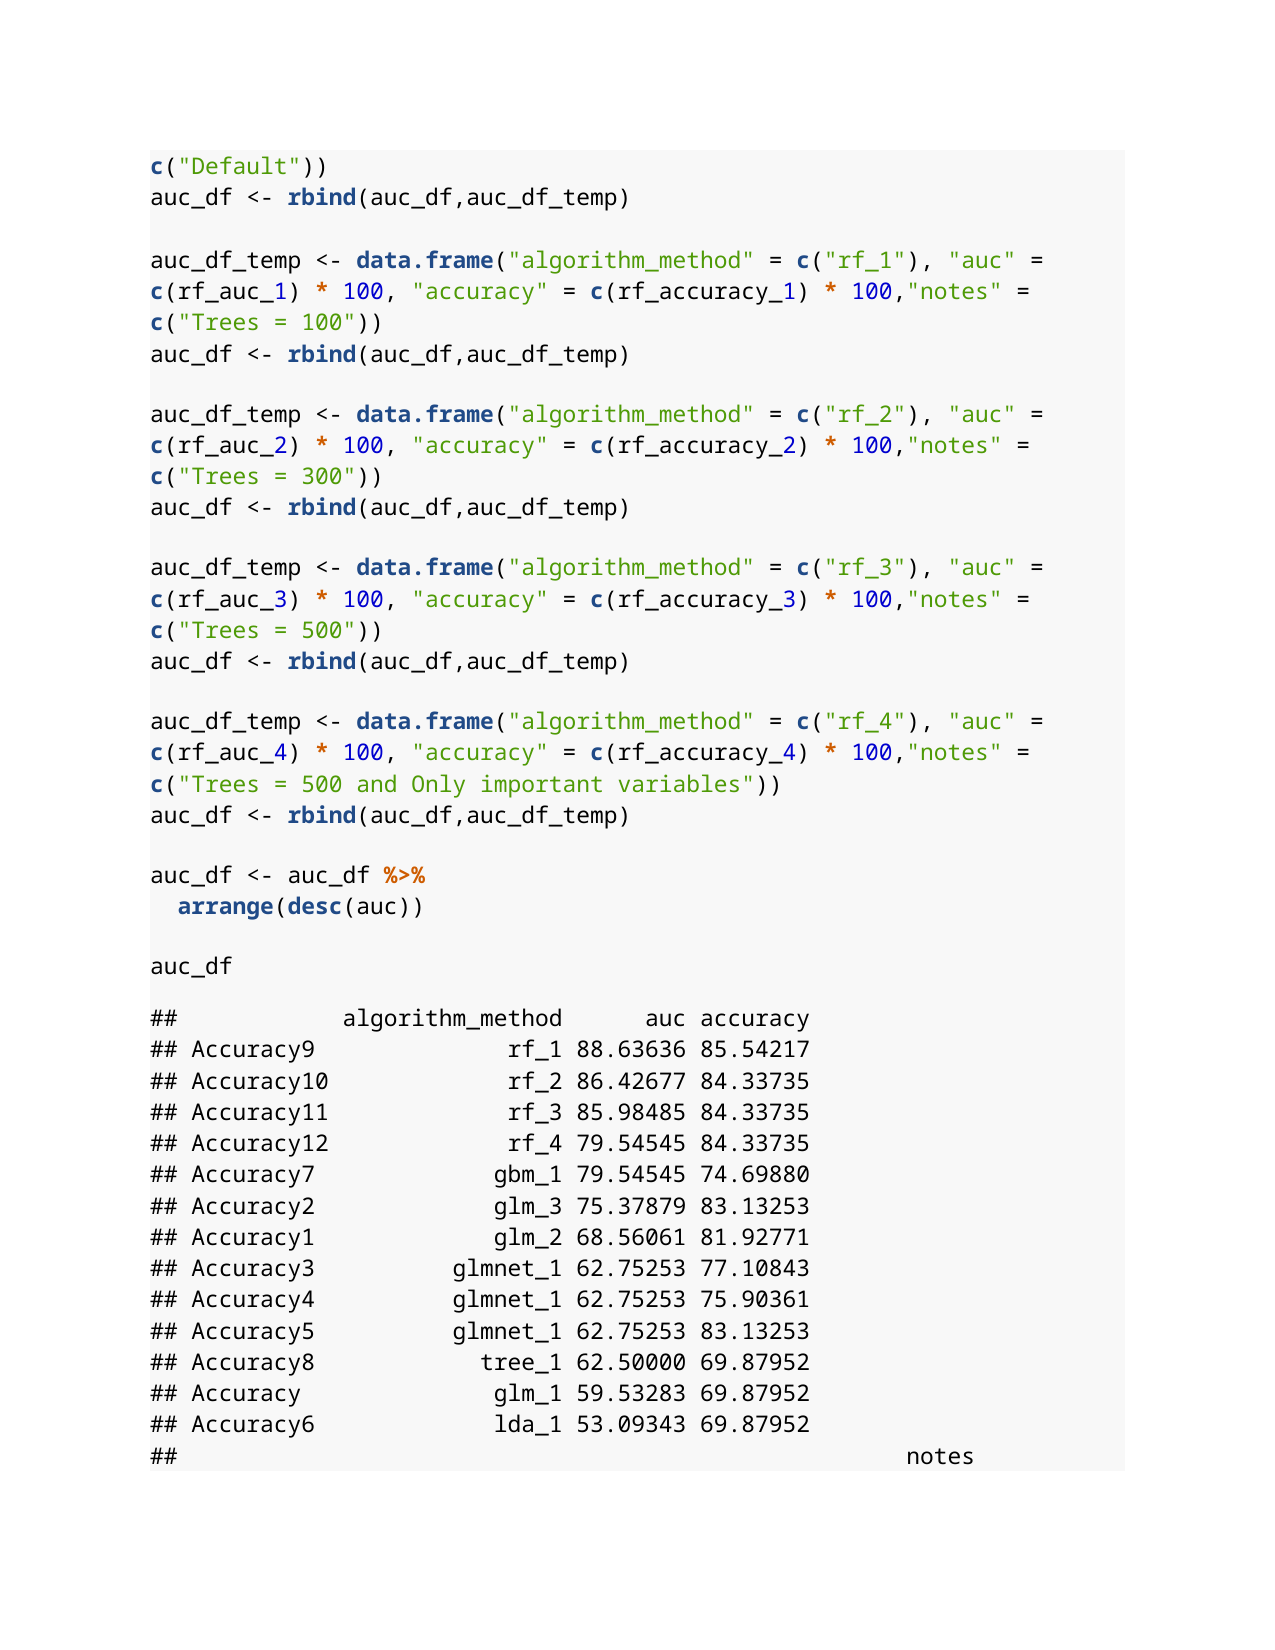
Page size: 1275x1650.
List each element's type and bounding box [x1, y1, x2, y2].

text [150, 150, 1125, 981]
text [150, 1002, 1125, 1471]
